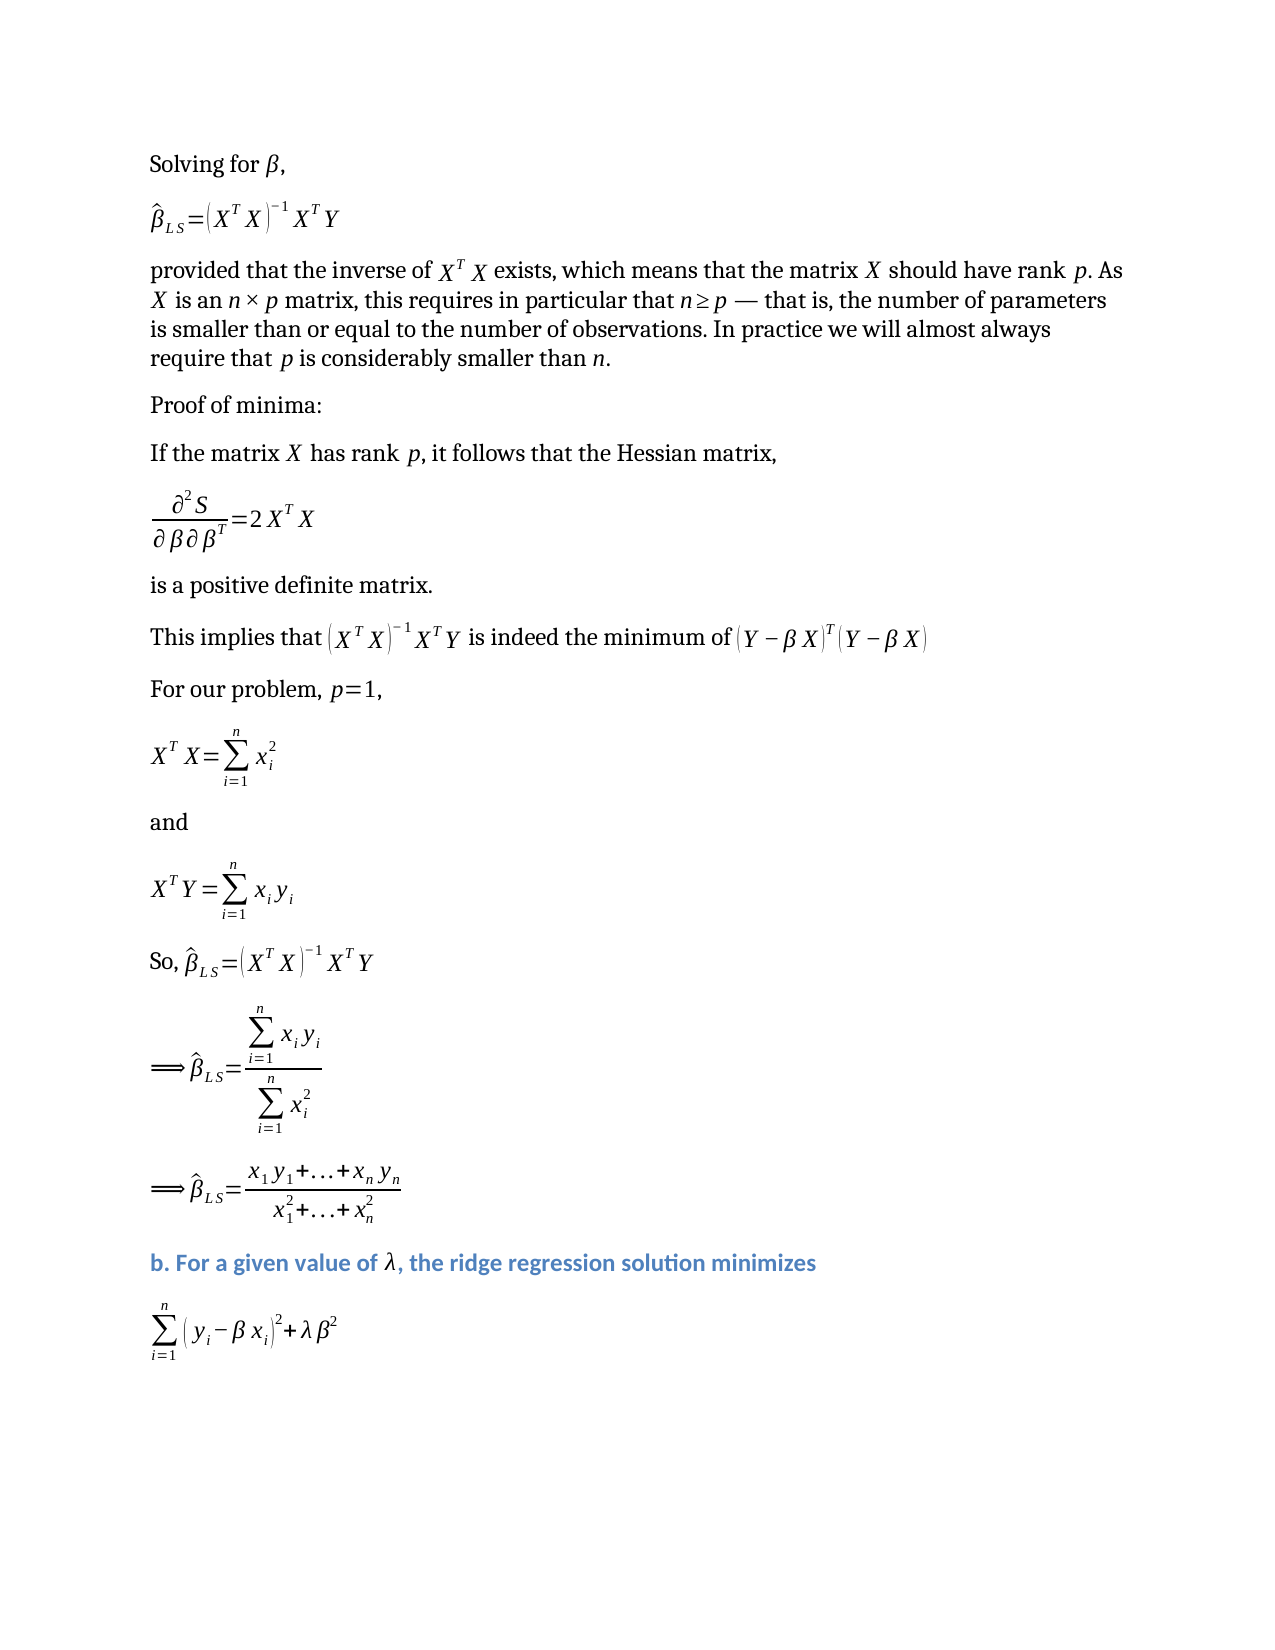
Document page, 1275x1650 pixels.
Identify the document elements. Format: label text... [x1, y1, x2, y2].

text So, [150, 942, 1125, 981]
text This implies that is indeed the minimum of [150, 619, 1125, 656]
text Solving for , [150, 150, 1125, 179]
text and [150, 808, 1125, 837]
subtitle b. For a given value of , the ridge regression solution minimizes [150, 1247, 1125, 1278]
text Proof of minima: [150, 391, 1125, 420]
text If the matrix has rank , it follows that the Hessian matrix, [150, 439, 1125, 468]
text provided that the inverse of exists, which means that the matrix should have rank . As is an matrix, this requires in particular that — that is, the number of parameters is smaller than or equal to the number of observations. In practice we will almost always require that is considerably smaller than . [150, 255, 1125, 373]
text For our problem, , [150, 674, 1125, 703]
text is a positive definite matrix. [150, 571, 1125, 600]
